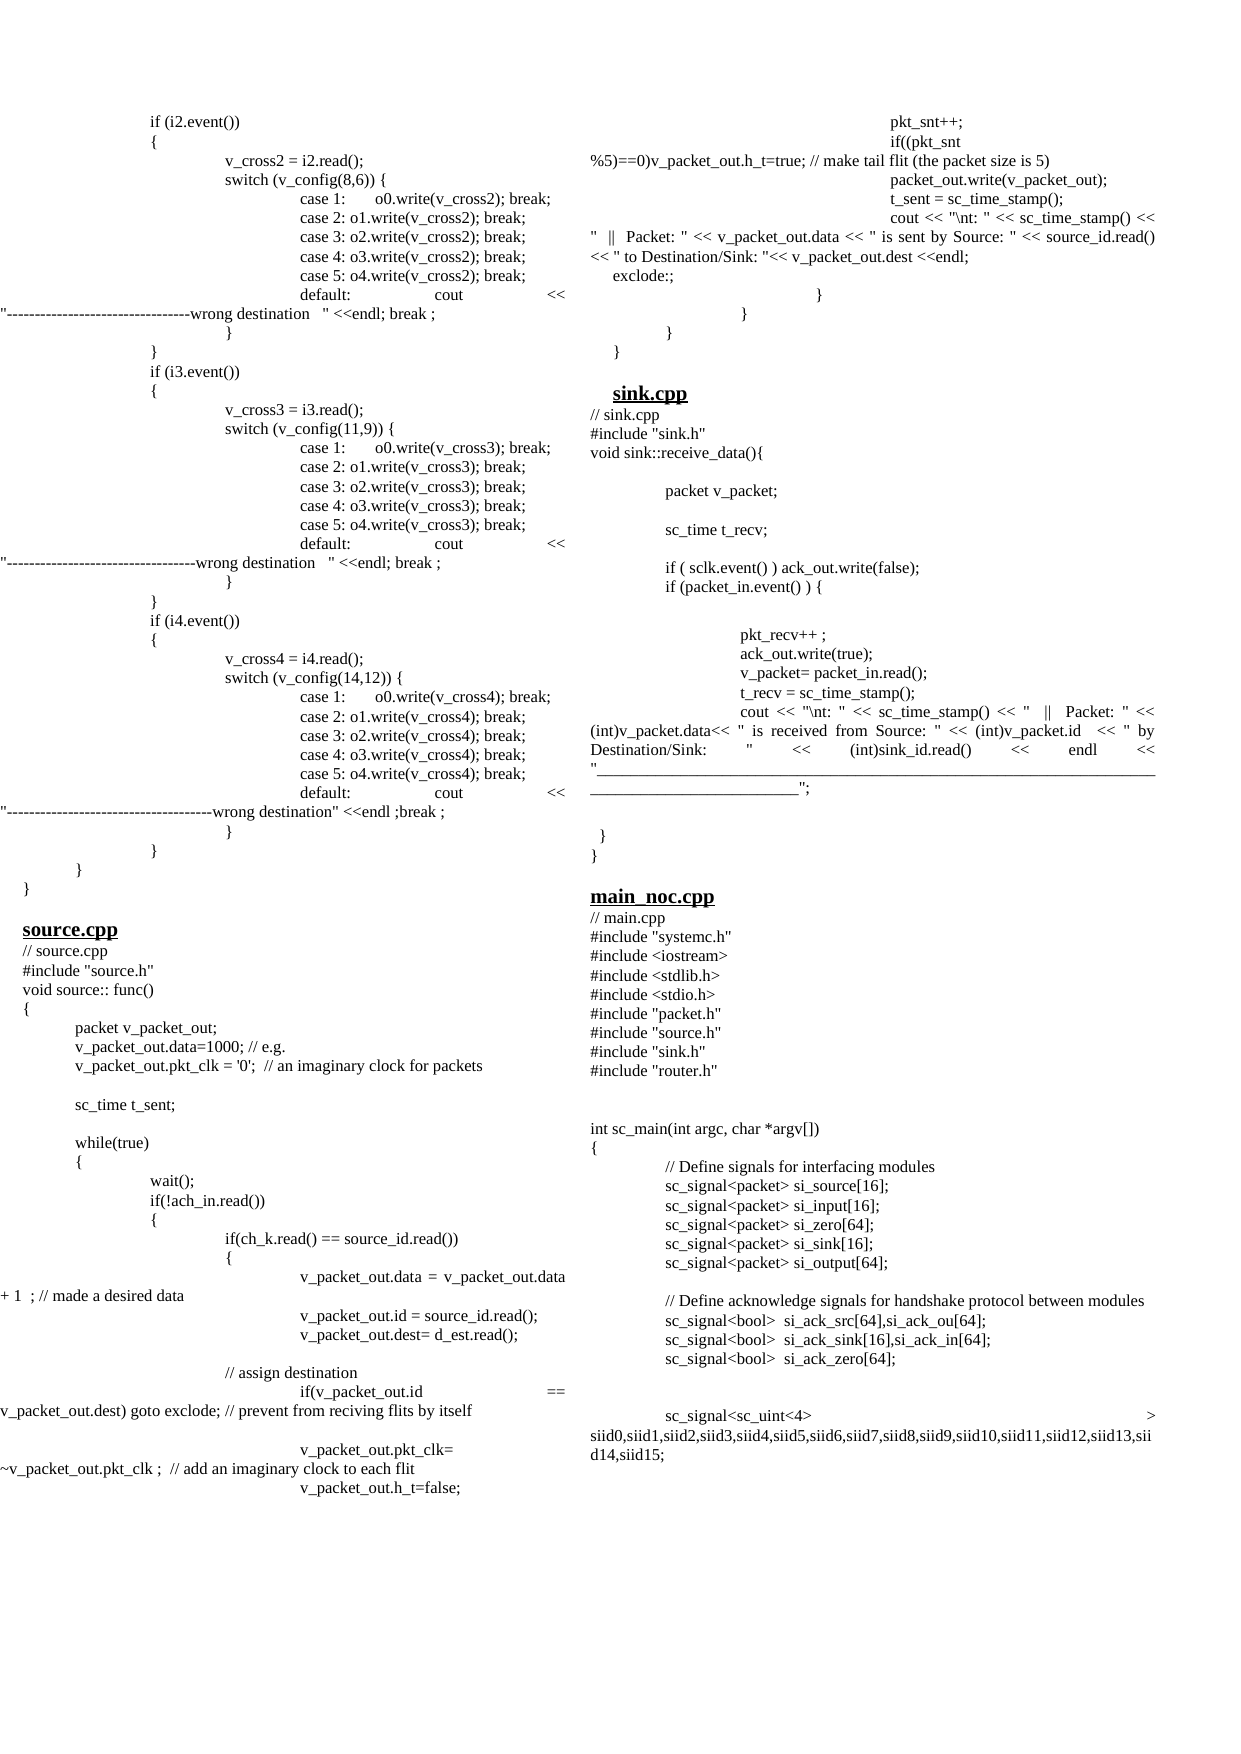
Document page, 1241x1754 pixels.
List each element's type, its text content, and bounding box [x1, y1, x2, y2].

text case 4: o3.write(v_cross3); break; [0, 496, 565, 515]
text sc_signal<bool> si_ack_sink[16],si_ack_in[64]; [590, 1329, 1156, 1349]
text { [0, 1248, 565, 1267]
text switch (v_config(14,12)) { [0, 668, 565, 687]
text } [590, 285, 1156, 304]
text sink.cpp [590, 381, 1156, 404]
text #include <stdlib.h> [590, 965, 1156, 984]
text } [590, 323, 1156, 342]
text case 5: o4.write(v_cross2); break; [0, 266, 565, 285]
text ack_out.write(true); [590, 644, 1156, 663]
text default: cout << "-------------------------------------wrong destination" <<endl ;break ; [0, 783, 565, 821]
text v_packet_out.pkt_clk = '0'; // an imaginary clock for packets [0, 1056, 565, 1075]
text } [590, 304, 1156, 323]
text if ( sclk.event() ) ack_out.write(false); [590, 558, 1156, 577]
text cout << "\nt: " << sc_time_stamp() << " || Packet: " << (int)v_packet.data<< " is received from Source: " << (int)v_packet.id << " by Destination/Sink: " << (int)sink_id.read() << endl << "____________________________________________________________________________________________"; [590, 702, 1156, 797]
text main_noc.cpp [590, 884, 1156, 908]
text v_packet_out.h_t=false; [0, 1478, 565, 1497]
text while(true) [0, 1133, 565, 1152]
text case 1: o0.write(v_cross3); break; [0, 438, 565, 457]
text if (packet_in.event() ) { [590, 577, 1156, 596]
text sc_signal<packet> si_sink[16]; [590, 1234, 1156, 1253]
text // source.cpp [0, 941, 565, 960]
text if(!ach_in.read()) [0, 1190, 565, 1209]
text exclode:; [590, 266, 1156, 285]
text sc_signal<packet> si_output[64]; [590, 1253, 1156, 1272]
text v_packet_out.dest= d_est.read(); // assign destination [0, 1324, 565, 1382]
text wait(); [0, 1171, 565, 1190]
text v_cross4 = i4.read(); [0, 649, 565, 668]
text #include "source.h" [0, 960, 565, 979]
text v_packet_out.id = source_id.read(); [0, 1305, 565, 1324]
text { [0, 131, 565, 151]
text case 5: o4.write(v_cross3); break; [0, 515, 565, 534]
text if(ch_k.read() == source_id.read()) [0, 1229, 565, 1248]
text { [0, 381, 565, 400]
text v_cross3 = i3.read(); [0, 400, 565, 419]
text v_packet_out.pkt_clk= ~v_packet_out.pkt_clk ; // add an imaginary clock to each flit [0, 1439, 565, 1478]
text } [590, 342, 1156, 361]
text if (i3.event()) [0, 361, 565, 381]
text } [0, 821, 565, 841]
text // Define acknowledge signals for handshake protocol between modules [590, 1291, 1156, 1310]
text v_packet= packet_in.read(); [590, 663, 1156, 682]
text // main.cpp [590, 908, 1156, 927]
text // sink.cpp [590, 404, 1156, 424]
text #include <iostream> [590, 946, 1156, 965]
text sc_signal<sc_uint<4> > siid0,siid1,siid2,siid3,siid4,siid5,siid6,siid7,siid8,siid9,siid10,siid11,siid12,siid13,siid14,siid15; [590, 1406, 1156, 1464]
text { [0, 1209, 565, 1229]
text pkt_recv++ ; [590, 625, 1156, 644]
text packet v_packet_out; [0, 1018, 565, 1037]
text if (i4.event()) [0, 611, 565, 630]
text t_sent = sc_time_stamp(); [590, 189, 1156, 208]
text case 2: o1.write(v_cross4); break; [0, 706, 565, 726]
text t_recv = sc_time_stamp(); [590, 682, 1156, 702]
text v_cross2 = i2.read(); [0, 151, 565, 170]
text #include "systemc.h" [590, 927, 1156, 946]
text if((pkt_snt%5)==0)v_packet_out.h_t=true; // make tail flit (the packet size is 5) [590, 131, 1156, 170]
text void source:: func() [0, 979, 565, 999]
text } [590, 845, 1156, 864]
text case 3: o2.write(v_cross2); break; [0, 227, 565, 246]
text { [0, 1152, 565, 1171]
text pkt_snt++; [590, 112, 1156, 131]
text case 1: o0.write(v_cross2); break; [0, 189, 565, 208]
text cout << "\nt: " << sc_time_stamp() << " || Packet: " << v_packet_out.data << " is sent by Source: " << source_id.read() << " to Destination/Sink: "<< v_packet_out.dest <<endl; [590, 208, 1156, 266]
text case 4: o3.write(v_cross2); break; [0, 246, 565, 266]
text case 2: o1.write(v_cross3); break; [0, 457, 565, 476]
text v_packet_out.data = v_packet_out.data + 1 ; // made a desired data [0, 1267, 565, 1305]
text sc_signal<packet> si_source[16]; [590, 1176, 1156, 1195]
text #include "source.h" [590, 1023, 1156, 1042]
text packet_out.write(v_packet_out); [590, 170, 1156, 189]
text switch (v_config(8,6)) { [0, 170, 565, 189]
text } [0, 342, 565, 361]
text case 3: o2.write(v_cross3); break; [0, 476, 565, 496]
text { [0, 630, 565, 649]
text // Define signals for interfacing modules [590, 1157, 1156, 1176]
text #include "router.h" [590, 1061, 1156, 1080]
text #include "sink.h" [590, 1042, 1156, 1061]
text case 2: o1.write(v_cross2); break; [0, 208, 565, 227]
text case 5: o4.write(v_cross4); break; [0, 764, 565, 783]
text case 1: o0.write(v_cross4); break; [0, 687, 565, 706]
text sc_time t_recv; [590, 519, 1156, 539]
text } [590, 826, 1156, 845]
text v_packet_out.data=1000; // e.g. [0, 1037, 565, 1056]
text sc_signal<bool> si_ack_zero[64]; [590, 1349, 1156, 1368]
text } [0, 572, 565, 591]
text } [0, 591, 565, 611]
text { [0, 999, 565, 1018]
text #include <stdio.h> [590, 984, 1156, 1004]
text sc_signal<packet> si_input[16]; [590, 1195, 1156, 1214]
text sc_signal<bool> si_ack_src[64],si_ack_ou[64]; [590, 1310, 1156, 1329]
text } [0, 323, 565, 342]
text if(v_packet_out.id == v_packet_out.dest) goto exclode; // prevent from reciving flits by itself [0, 1382, 565, 1439]
text source.cpp [0, 917, 565, 941]
text int sc_main(int argc, char *argv[]) [590, 1119, 1156, 1138]
text { [590, 1138, 1156, 1157]
text } [0, 860, 565, 879]
text sc_time t_sent; [0, 1094, 565, 1114]
text } [0, 841, 565, 860]
text } [0, 879, 565, 898]
text sc_signal<packet> si_zero[64]; [590, 1214, 1156, 1234]
text case 4: o3.write(v_cross4); break; [0, 745, 565, 764]
text case 3: o2.write(v_cross4); break; [0, 726, 565, 745]
text default: cout << "----------------------------------wrong destination " <<endl; break ; [0, 534, 565, 572]
text switch (v_config(11,9)) { [0, 419, 565, 438]
text if (i2.event()) [0, 112, 565, 131]
text default: cout << "---------------------------------wrong destination " <<endl; break ; [0, 285, 565, 323]
text packet v_packet; [590, 481, 1156, 500]
text void sink::receive_data(){ [590, 443, 1156, 462]
text #include "packet.h" [590, 1004, 1156, 1023]
text #include "sink.h" [590, 424, 1156, 443]
